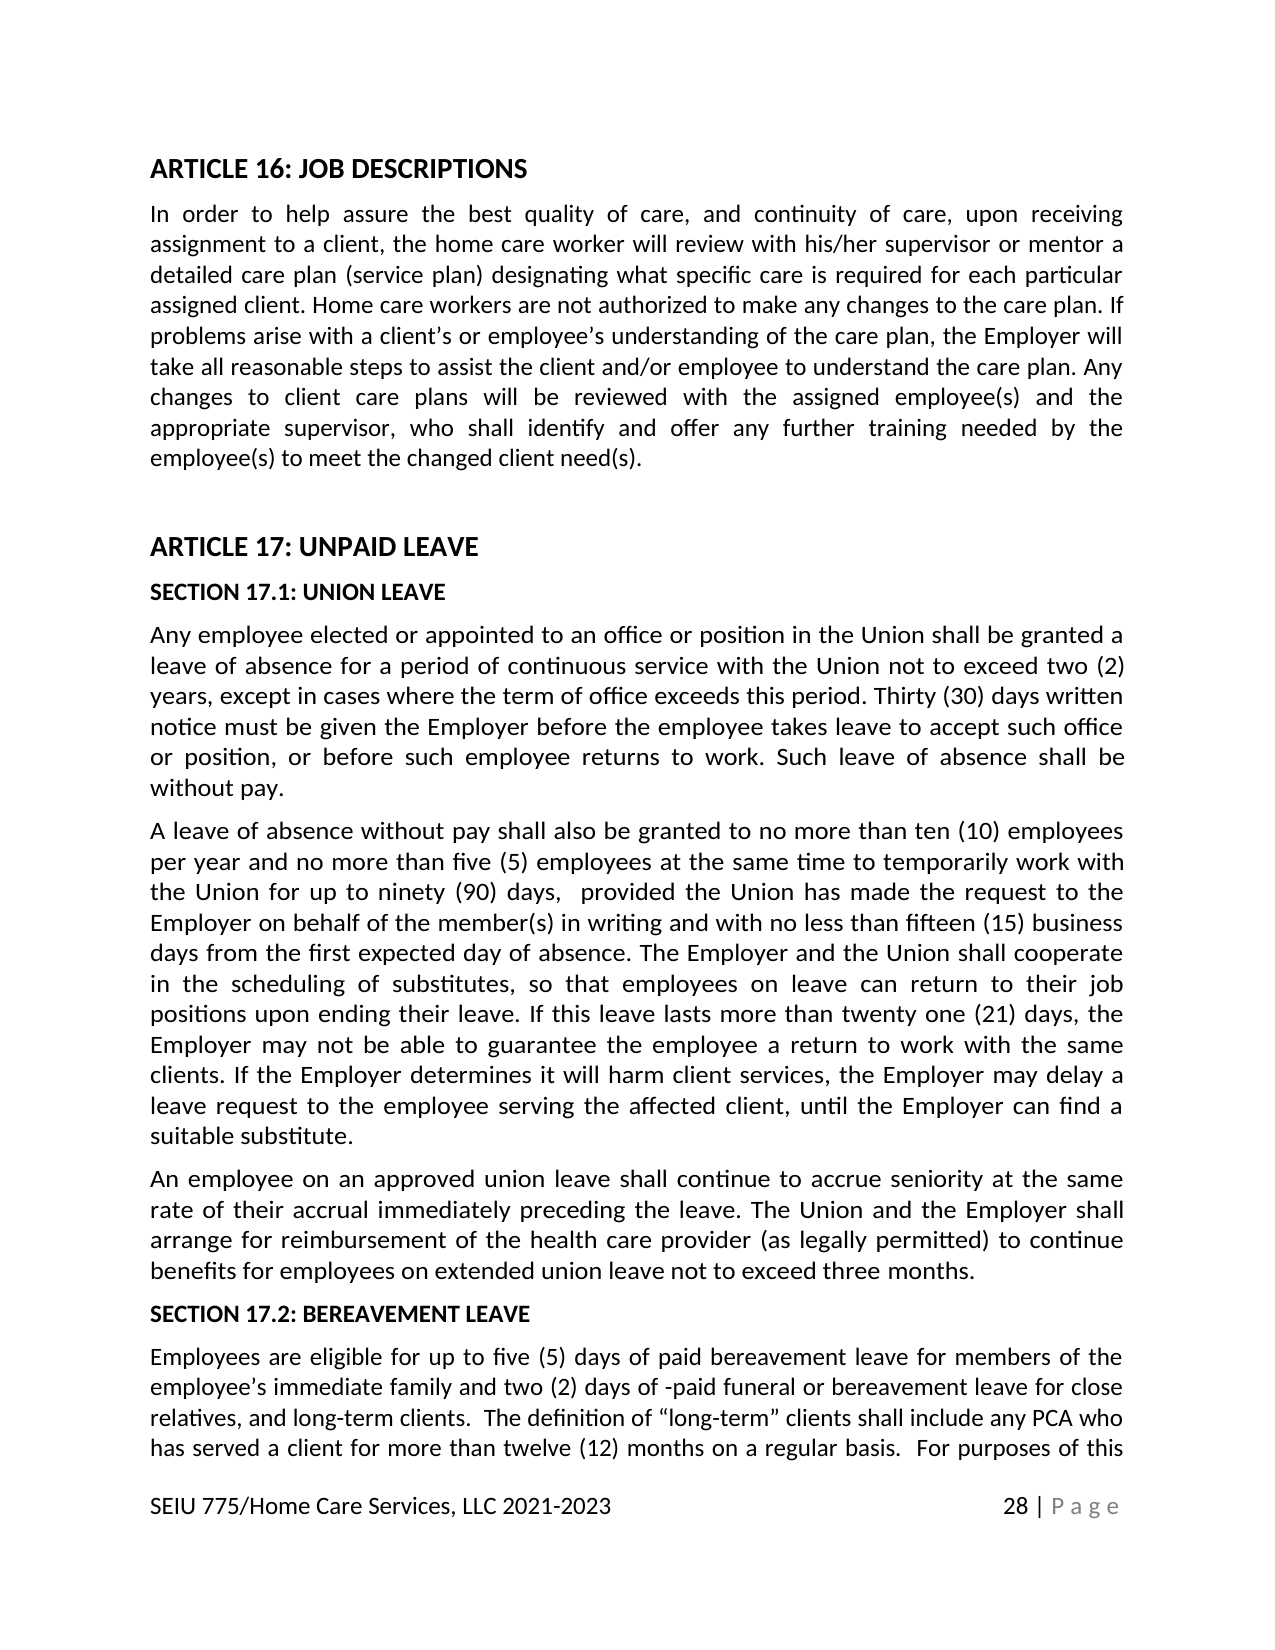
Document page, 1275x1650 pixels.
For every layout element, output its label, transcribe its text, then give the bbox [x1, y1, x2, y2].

subtitle SECTION 17.2: BEREAVEMENT LEAVE [150, 1298, 1125, 1328]
text In order to help assure the best quality of care, and continuity of care, upon receiving assignment to a client, the home care worker will review with his/her supervisor or mentor a detailed care plan (service plan) designating what specific care is required for each particular assigned client. Home care workers are not authorized to make any changes to the care plan. If problems arise with a client’s or employee’s understanding of the care plan, the Employer will take all reasonable steps to assist the client and/or employee to understand the care plan. Any changes to client care plans will be reviewed with the assigned employee(s) and the appropriate supervisor, who shall identify and offer any further training needed by the employee(s) to meet the changed client need(s). [150, 198, 1125, 473]
text An employee on an approved union leave shall continue to accrue seniority at the same rate of their accrual immediately preceding the leave. The Union and the Employer shall arrange for reimbursement of the health care provider (as legally permitted) to continue benefits for employees on extended union leave not to exceed three months. [150, 1163, 1125, 1285]
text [150, 1341, 1125, 1463]
text Any employee elected or appointed to an office or position in the Union shall be granted a leave of absence for a period of continuous service with the Union not to exceed two (2) years, except in cases where the term of office exceeds this period. Thirty (30) days written notice must be given the Employer before the employee takes leave to accept such office or position, or before such employee returns to work. Such leave of absence shall be without pay. [150, 619, 1125, 803]
subtitle ARTICLE 16: JOB DESCRIPTIONS [150, 150, 1125, 186]
subtitle ARTICLE 17: UNPAID LEAVE [150, 528, 1125, 564]
text A leave of absence without pay shall also be granted to no more than ten (10) employees per year and no more than five (5) employees at the same time to temporarily work with the Union for up to ninety (90) days, provided the Union has made the request to the Employer on behalf of the member(s) in writing and with no less than fifteen (15) business days from the first expected day of absence. The Employer and the Union shall cooperate in the scheduling of substitutes, so that employees on leave can return to their job positions upon ending their leave. If this leave lasts more than twenty one (21) days, the Employer may not be able to guarantee the employee a return to work with the same clients. If the Employer determines it will harm client services, the Employer may delay a leave request to the employee serving the affected client, until the Employer can find a suitable substitute. [150, 815, 1125, 1151]
subtitle SECTION 17.1: UNION LEAVE [150, 576, 1125, 607]
